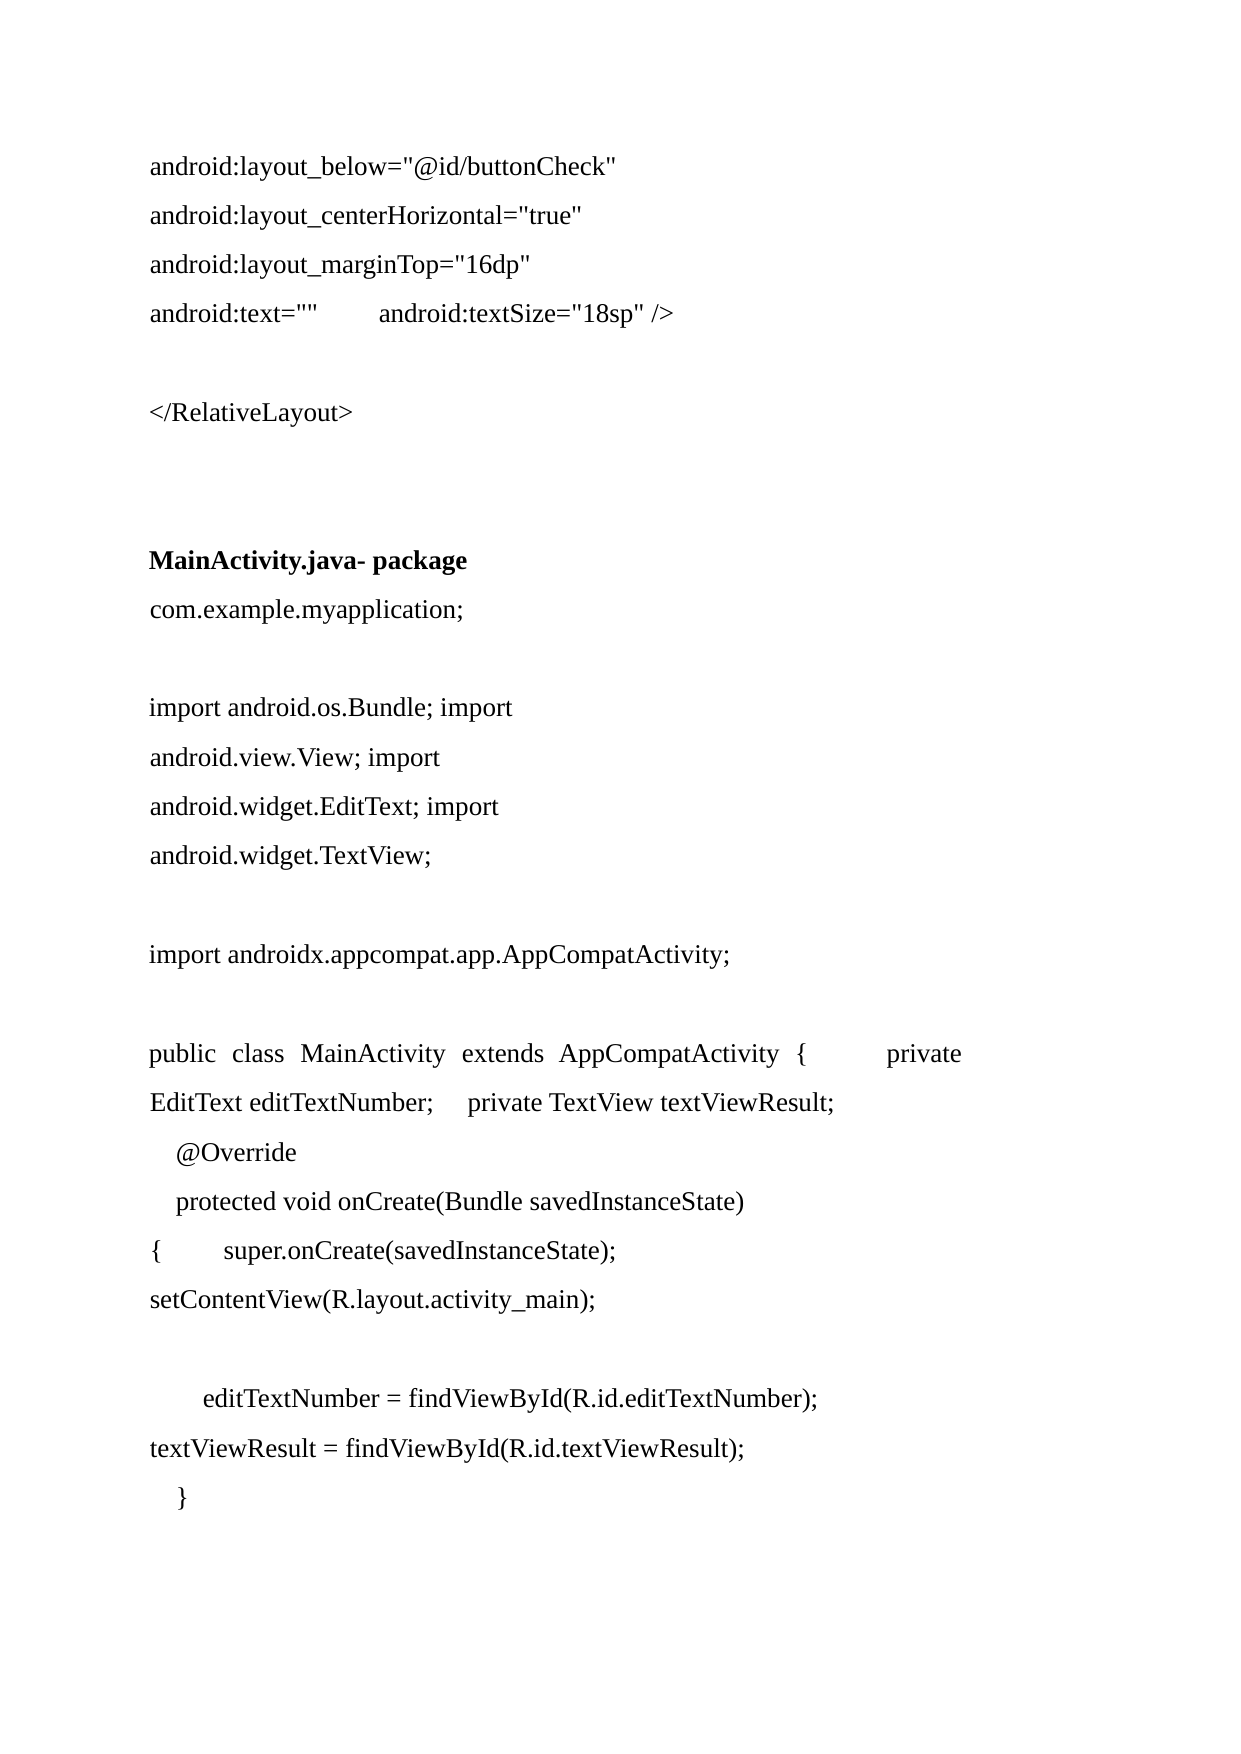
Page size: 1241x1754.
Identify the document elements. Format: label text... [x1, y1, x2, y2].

text editTextNumber = findViewById(R.id.editTextNumber); textViewResult = findViewById(R.id.textViewResult); [148, 1382, 1012, 1463]
text } [148, 1481, 1012, 1512]
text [148, 150, 758, 329]
text </RelativeLayout> [148, 396, 627, 427]
text import androidx.appcompat.app.AppCompatActivity; [148, 938, 1012, 969]
text public class MainActivity extends AppCompatActivity { private EditText editTextNumber; private TextView textViewResult; [148, 1037, 963, 1117]
text @Override [148, 1136, 1012, 1167]
text import android.os.Bundle; import android.view.View; import android.widget.EditText; import android.widget.TextView; [148, 692, 574, 870]
text protected void onCreate(Bundle savedInstanceState) { super.onCreate(savedInstanceState); setContentView(R.layout.activity_main); [148, 1185, 1012, 1315]
text MainActivity.java- package com.example.myapplication; [148, 544, 627, 624]
